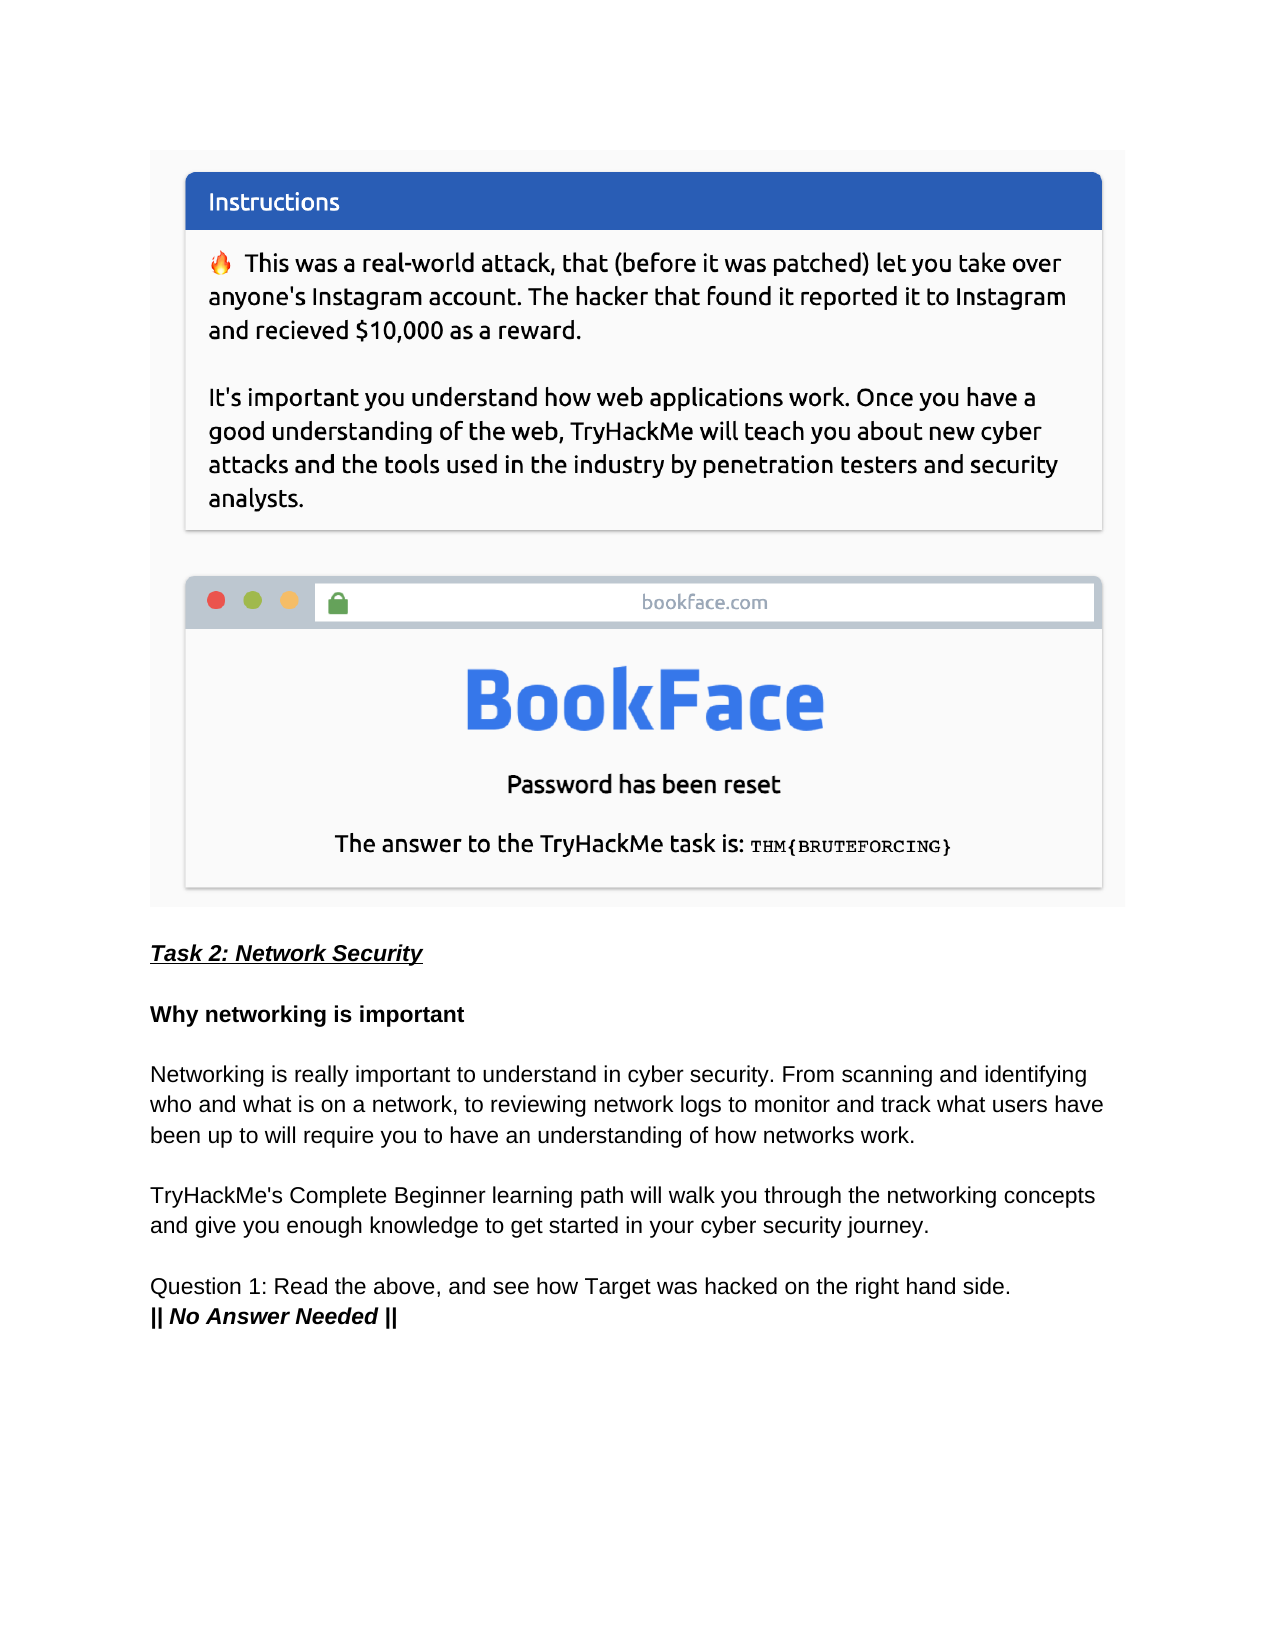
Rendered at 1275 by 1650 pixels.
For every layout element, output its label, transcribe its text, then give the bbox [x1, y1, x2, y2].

text Question 1: Read the above, and see how Target was hacked on the right hand side. [150, 1273, 1125, 1299]
text || No Answer Needed || [150, 1303, 1125, 1329]
text Task 2: Network Security [150, 940, 1125, 967]
text TryHackMe's Complete Beginner learning path will walk you through the networking concepts and give you enough knowledge to get started in your cyber security journey. [150, 1182, 1125, 1238]
picture [150, 150, 1125, 907]
text Why networking is important [150, 1001, 1125, 1027]
text Networking is really important to understand in cyber security. From scanning and identifying who and what is on a network, to reviewing network logs to monitor and track what users have been up to will require you to have an understanding of how networks work. [150, 1061, 1125, 1148]
